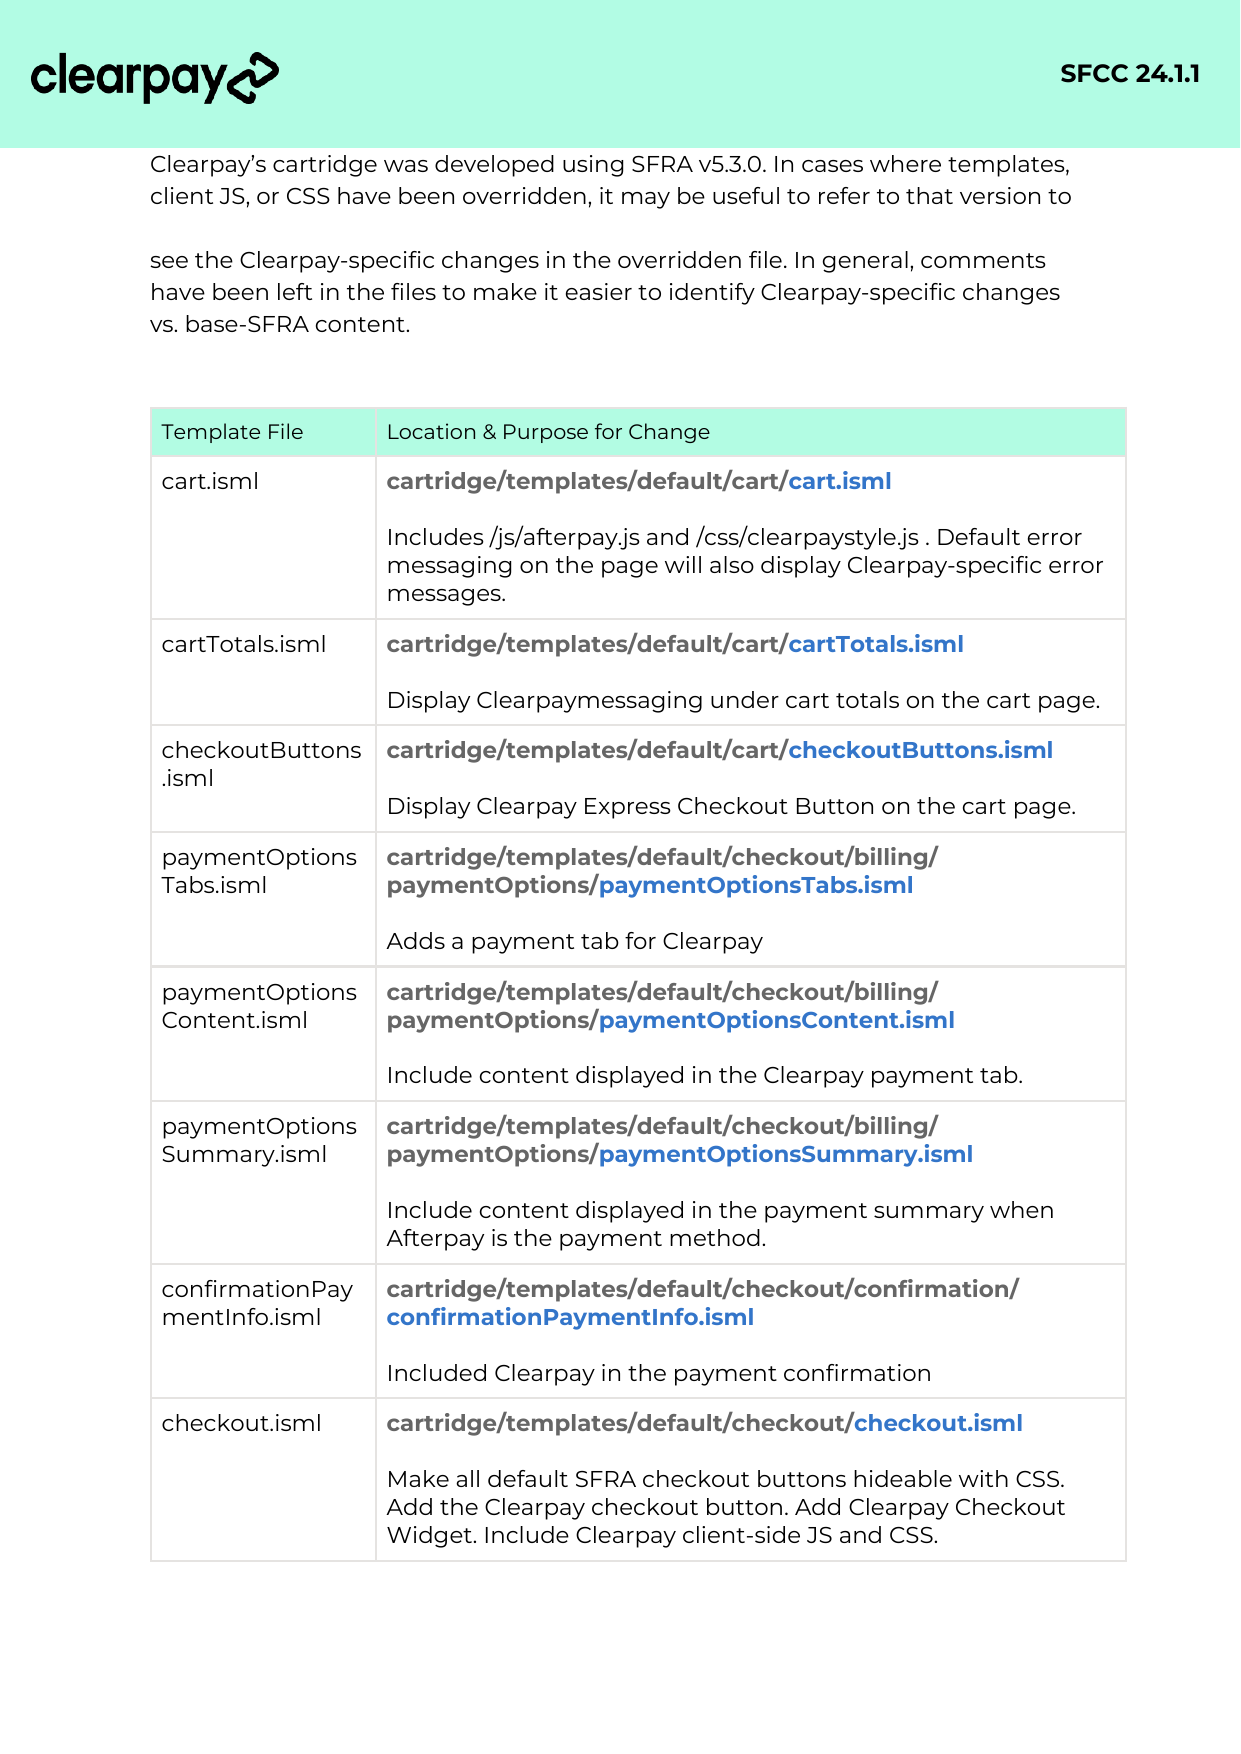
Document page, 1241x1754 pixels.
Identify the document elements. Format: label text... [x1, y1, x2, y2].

table_header Template File [152, 409, 375, 455]
table_header Location & Purpose for Change [377, 409, 1125, 455]
table_cell cartridge/templates/default/checkout/billing/paymentOptions/paymentOptionsSummary.isml Include content displayed in the payment summary when Afterpay is the payment method. [377, 1102, 1125, 1262]
table_cell paymentOptionsContent.isml [152, 968, 375, 1100]
text see the Clearpay-specific changes in the overridden file. In general, comments have been left in the files to make it easier to identify Clearpay-specific changes vs. base-SFRA content. [150, 246, 1090, 338]
table_cell paymentOptionsTabs.isml [152, 833, 375, 965]
table_cell cartridge/templates/default/cart/checkoutButtons.isml Display Clearpay Express Checkout Button on the cart page. [377, 726, 1125, 831]
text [150, 150, 1090, 210]
table_cell cartridge/templates/default/checkout/billing/paymentOptions/paymentOptionsContent.isml Include content displayed in the Clearpay payment tab. [377, 968, 1125, 1100]
table_cell cartridge/templates/default/cart/cart.isml Includes /js/afterpay.js and /css/clearpaystyle.js . Default error messaging on the page will also display Clearpay-specific error messages. [377, 457, 1125, 617]
table_cell cartridge/templates/default/checkout/billing/paymentOptions/paymentOptionsTabs.isml Adds a payment tab for Clearpay [377, 833, 1125, 965]
table_cell cartridge/templates/default/checkout/confirmation/confirmationPaymentInfo.isml Included Clearpay in the payment confirmation [377, 1265, 1125, 1397]
picture [30, 52, 280, 104]
table_cell cartTotals.isml [152, 620, 375, 724]
table_cell paymentOptionsSummary.isml [152, 1102, 375, 1262]
table_cell cartridge/templates/default/checkout/checkout.isml Make all default SFRA checkout buttons hideable with CSS. Add the Clearpay checkout button. Add Clearpay Checkout Widget. Include Clearpay client-side JS and CSS. [377, 1399, 1125, 1559]
table_cell checkoutButtons.isml [152, 726, 375, 831]
table_cell cart.isml [152, 457, 375, 617]
table_cell confirmationPaymentInfo.isml [152, 1265, 375, 1397]
table_cell cartridge/templates/default/cart/cartTotals.isml Display Clearpaymessaging under cart totals on the cart page. [377, 620, 1125, 724]
table_cell checkout.isml [152, 1399, 375, 1559]
